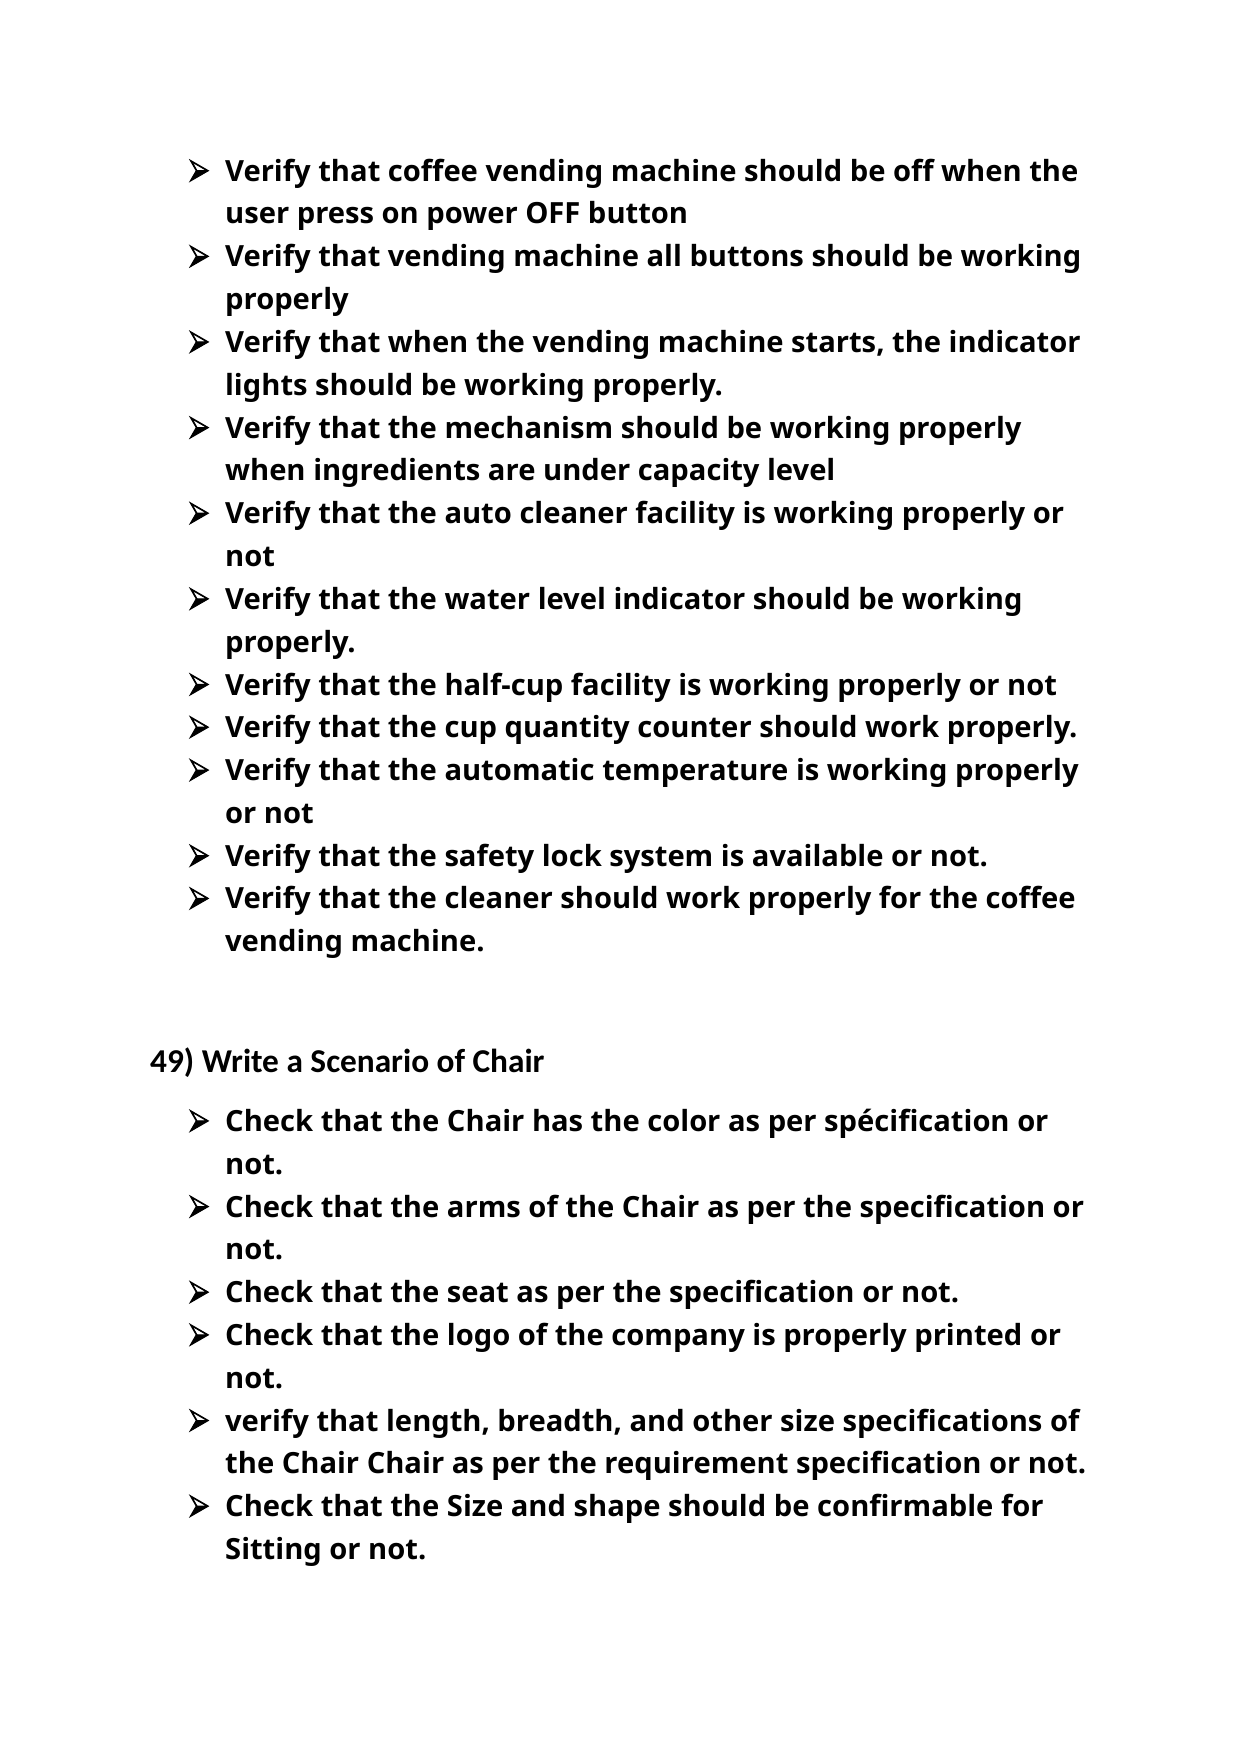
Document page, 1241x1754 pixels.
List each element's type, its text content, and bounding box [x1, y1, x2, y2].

list Verify that coffee vending machine should be off when the user press on power OFF button [187, 150, 1090, 232]
list Verify that the mechanism should be working properly when ingredients are under capacity level [187, 407, 1090, 489]
list Verify that the auto cleaner facility is working properly or not [187, 492, 1090, 575]
list Check that the Size and shape should be confirmable for Sitting or not. [187, 1486, 1090, 1568]
list Verify that the half-cup facility is working properly or not [187, 664, 1090, 703]
list Verify that the automatic temperature is working properly or not [187, 749, 1090, 832]
list Verify that when the vending machine starts, the indicator lights should be working properly. [187, 321, 1090, 404]
list Check that the arms of the Chair as per the specification or not. [187, 1186, 1090, 1268]
list Verify that the cleaner should work properly for the coffee vending machine. [187, 878, 1090, 960]
list Verify that the water level indicator should be working properly. [187, 578, 1090, 661]
list Check that the seat as per the specification or not. [187, 1271, 1090, 1311]
list Check that the Chair has the color as per spécification or not. [187, 1100, 1090, 1183]
list Verify that the cup quantity counter should work properly. [187, 707, 1090, 746]
list Verify that the safety lock system is available or not. [187, 835, 1090, 875]
text 49) Write a Scenario of Chair [150, 1039, 1090, 1080]
list Verify that vending machine all buttons should be working properly [187, 236, 1090, 318]
list Check that the logo of the company is properly printed or not. [187, 1314, 1090, 1397]
list verify that length, breadth, and other size specifications of the Chair Chair as per the requirement specification or not. [187, 1400, 1090, 1482]
